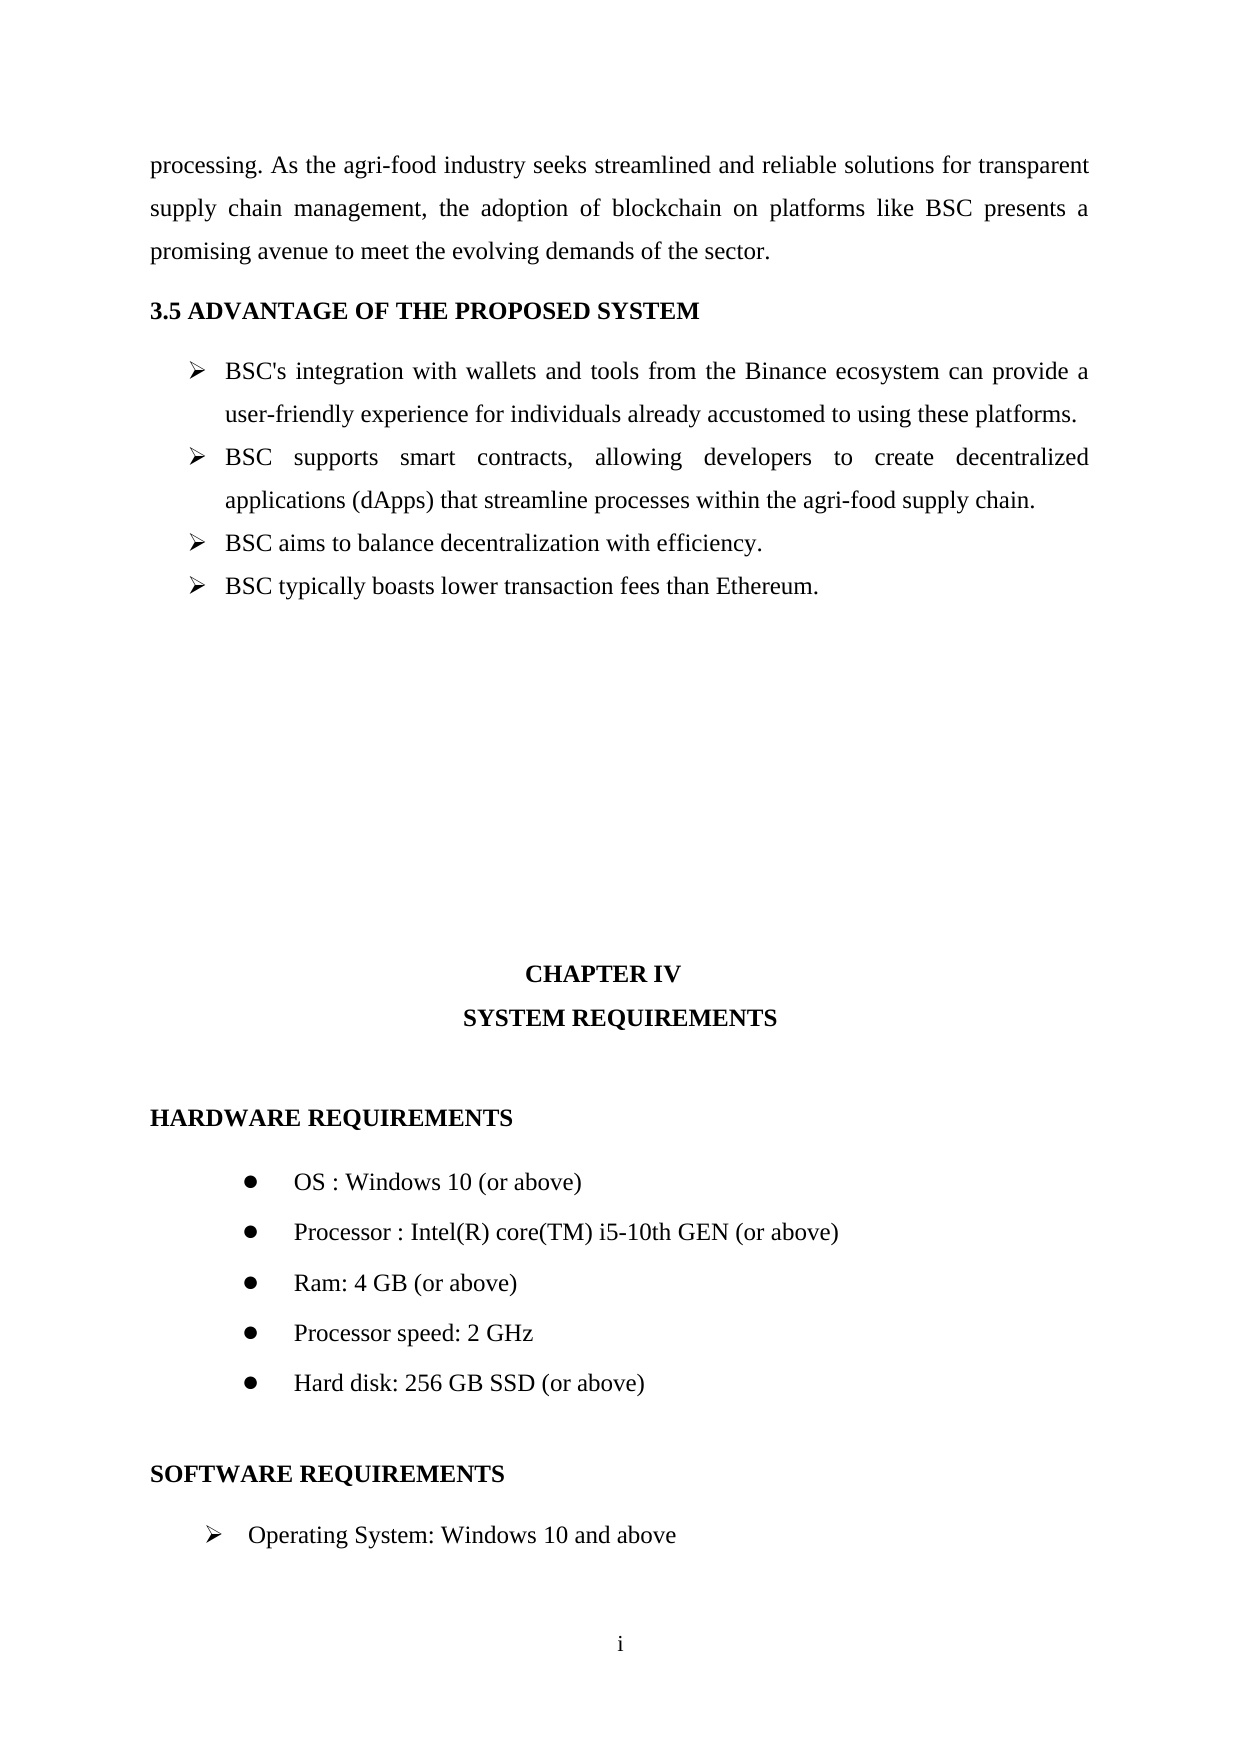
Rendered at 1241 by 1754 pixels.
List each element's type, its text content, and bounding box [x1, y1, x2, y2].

list Operating System: Windows 10 and above [204, 1520, 1090, 1549]
list Processor speed: 2 GHz [242, 1314, 1090, 1347]
text 3.5 ADVANTAGE OF THE PROPOSED SYSTEM [150, 296, 1090, 325]
text SYSTEM REQUIREMENTS [150, 1003, 1090, 1031]
list Ram: 4 GB (or above) [242, 1263, 1090, 1297]
list BSC supports smart contracts, allowing developers to create decentralized applications (dApps) that streamline processes within the agri-food supply chain. [187, 442, 1090, 514]
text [150, 150, 1090, 265]
list Hard disk: 256 GB SSD (or above) [242, 1364, 1090, 1398]
text SOFTWARE REQUIREMENTS [150, 1459, 1090, 1488]
list BSC's integration with wallets and tools from the Binance ecosystem can provide a user-friendly experience for individuals already accustomed to using these platforms. [187, 356, 1090, 428]
list OS : Windows 10 (or above) [242, 1163, 1090, 1196]
list BSC aims to balance decentralization with efficiency. [187, 528, 1090, 557]
list BSC typically boasts lower transaction fees than Ethereum. [187, 571, 1090, 600]
text HARDWARE REQUIREMENTS [150, 1103, 1090, 1131]
list Processor : Intel(R) core(TM) i5-10th GEN (or above) [242, 1213, 1090, 1247]
text CHAPTER IV [450, 959, 1090, 988]
